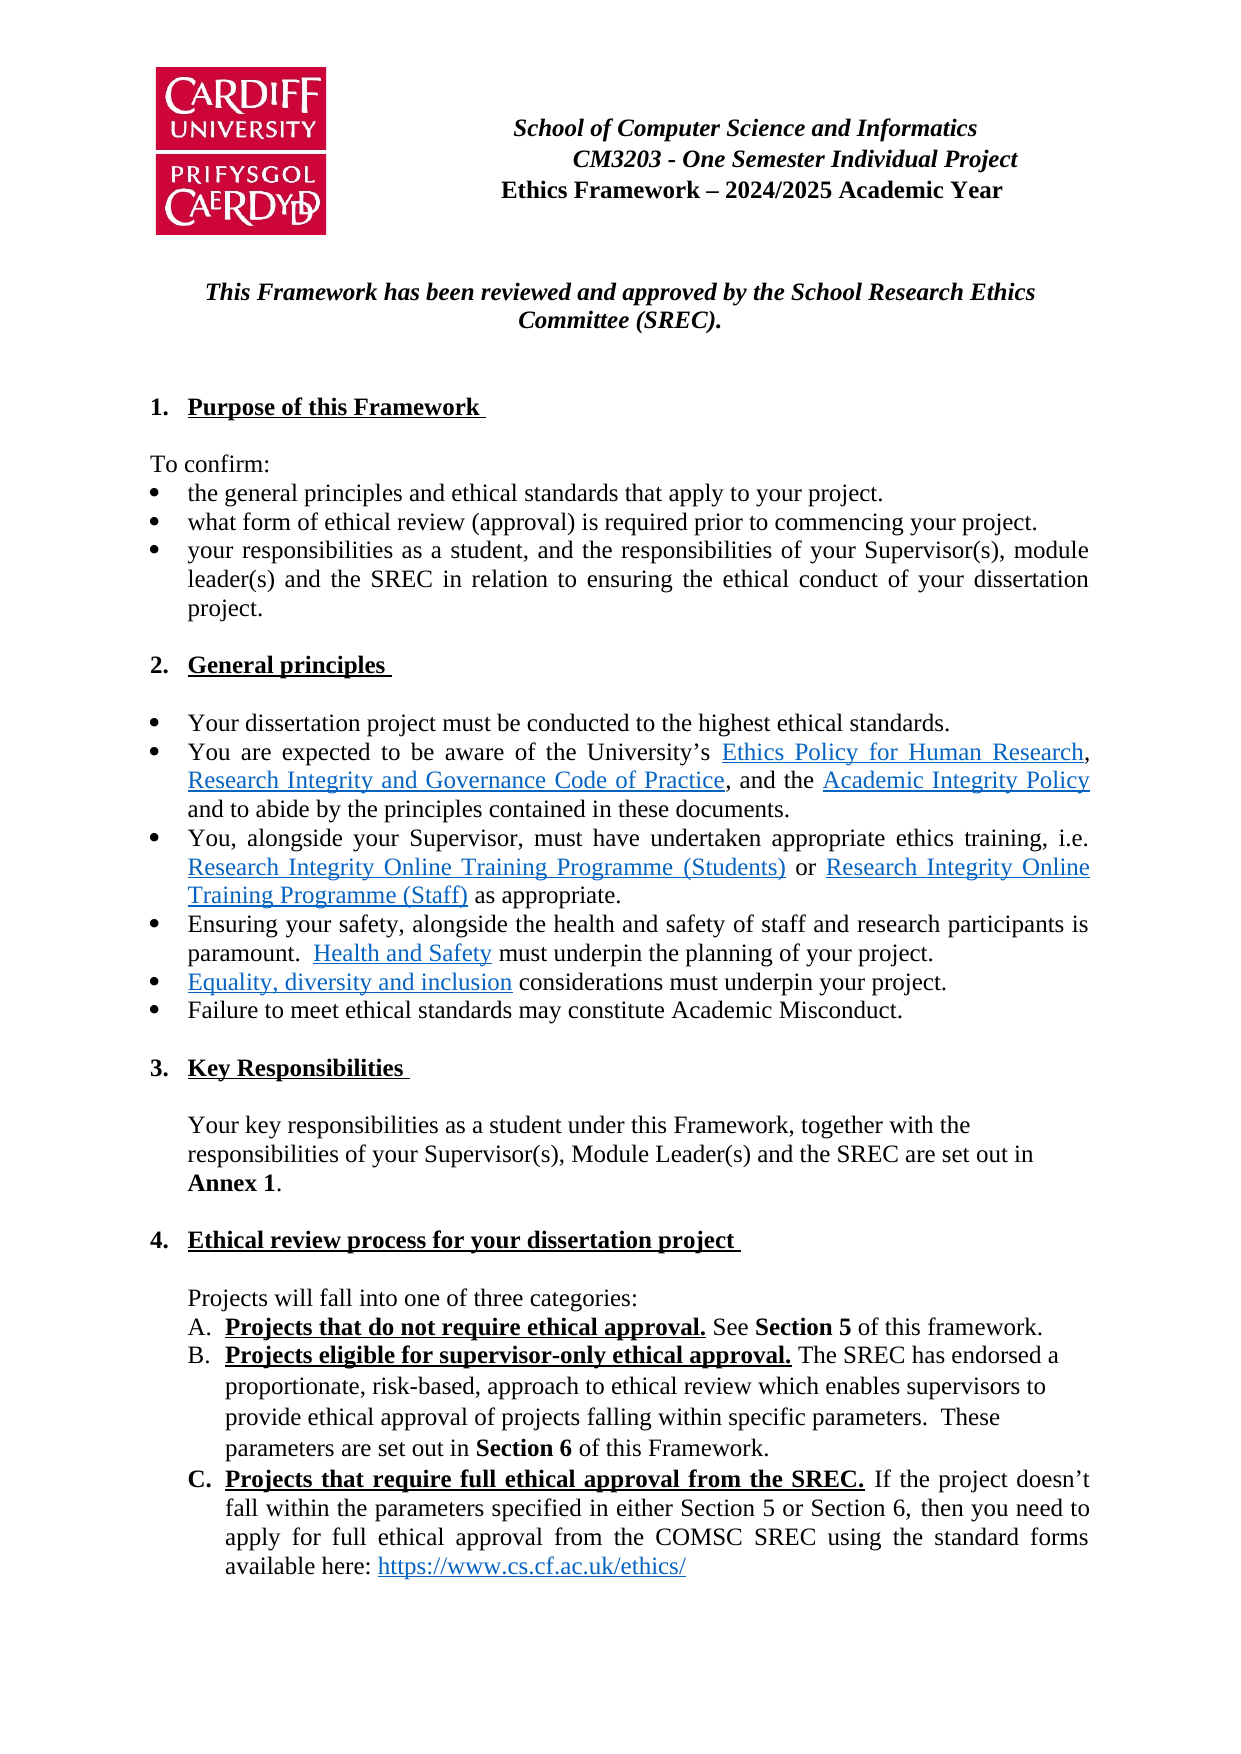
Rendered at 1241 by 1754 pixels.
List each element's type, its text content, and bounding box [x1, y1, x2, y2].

list Projects that do not require ethical approval. See Section 5 of this framework. [187, 1312, 1090, 1340]
list what form of ethical review (approval) is required prior to commencing your project. [150, 507, 1090, 535]
text To confirm: [150, 449, 1090, 478]
list Projects eligible for supervisor-only ethical approval. The SREC has endorsed a proportionate, risk-based, approach to ethical review which enables supervisors to provide ethical approval of projects falling within specific parameters. These parameters are set out in Section 6 of this Framework. [187, 1340, 1090, 1462]
picture [154, 67, 326, 233]
list the general principles and ethical standards that apply to your project. [150, 478, 1090, 507]
list Purpose of this Framework [150, 392, 1090, 420]
list Your dissertation project must be conducted to the highest ethical standards. [150, 708, 1090, 737]
list Equality, diversity and inclusion considerations must underpin your project. [150, 967, 1090, 995]
list General principles [150, 650, 1090, 679]
list your responsibilities as a student, and the responsibilities of your Supervisor(s), module leader(s) and the SREC in relation to ensuring the ethical conduct of your dissertation project. [150, 535, 1090, 622]
list You are expected to be aware of the University’s Ethics Policy for Human Research, Research Integrity and Governance Code of Practice, and the Academic Integrity Policy and to abide by the principles contained in these documents. [150, 737, 1090, 823]
list Key Responsibilities [150, 1053, 1090, 1082]
list You, alongside your Supervisor, must have undertaken appropriate ethics training, i.e. Research Integrity Online Training Programme (Students) or Research Integrity Online Training Programme (Staff) as appropriate. [150, 823, 1090, 909]
list Ethical review process for your dissertation project [150, 1225, 1090, 1254]
text This Framework has been reviewed and approved by the School Research Ethics Committee (SREC). [150, 277, 1090, 334]
list Your key responsibilities as a student under this Framework, together with the responsibilities of your Supervisor(s), Module Leader(s) and the SREC are set out in Annex 1. [187, 1110, 1090, 1197]
list Projects that require full ethical approval from the SREC. If the project doesn’t fall within the parameters specified in either Section 5 or Section 6, then you need to apply for full ethical approval from the COMSC SREC using the standard forms available here: https://www.cs.cf.ac.uk/ethics/ [187, 1464, 1090, 1579]
list Ensuring your safety, alongside the health and safety of staff and research participants is paramount. Health and Safety must underpin the planning of your project. [150, 909, 1090, 967]
text Projects will fall into one of three categories: [187, 1283, 1090, 1312]
list Failure to meet ethical standards may constitute Academic Misconduct. [150, 995, 1090, 1024]
